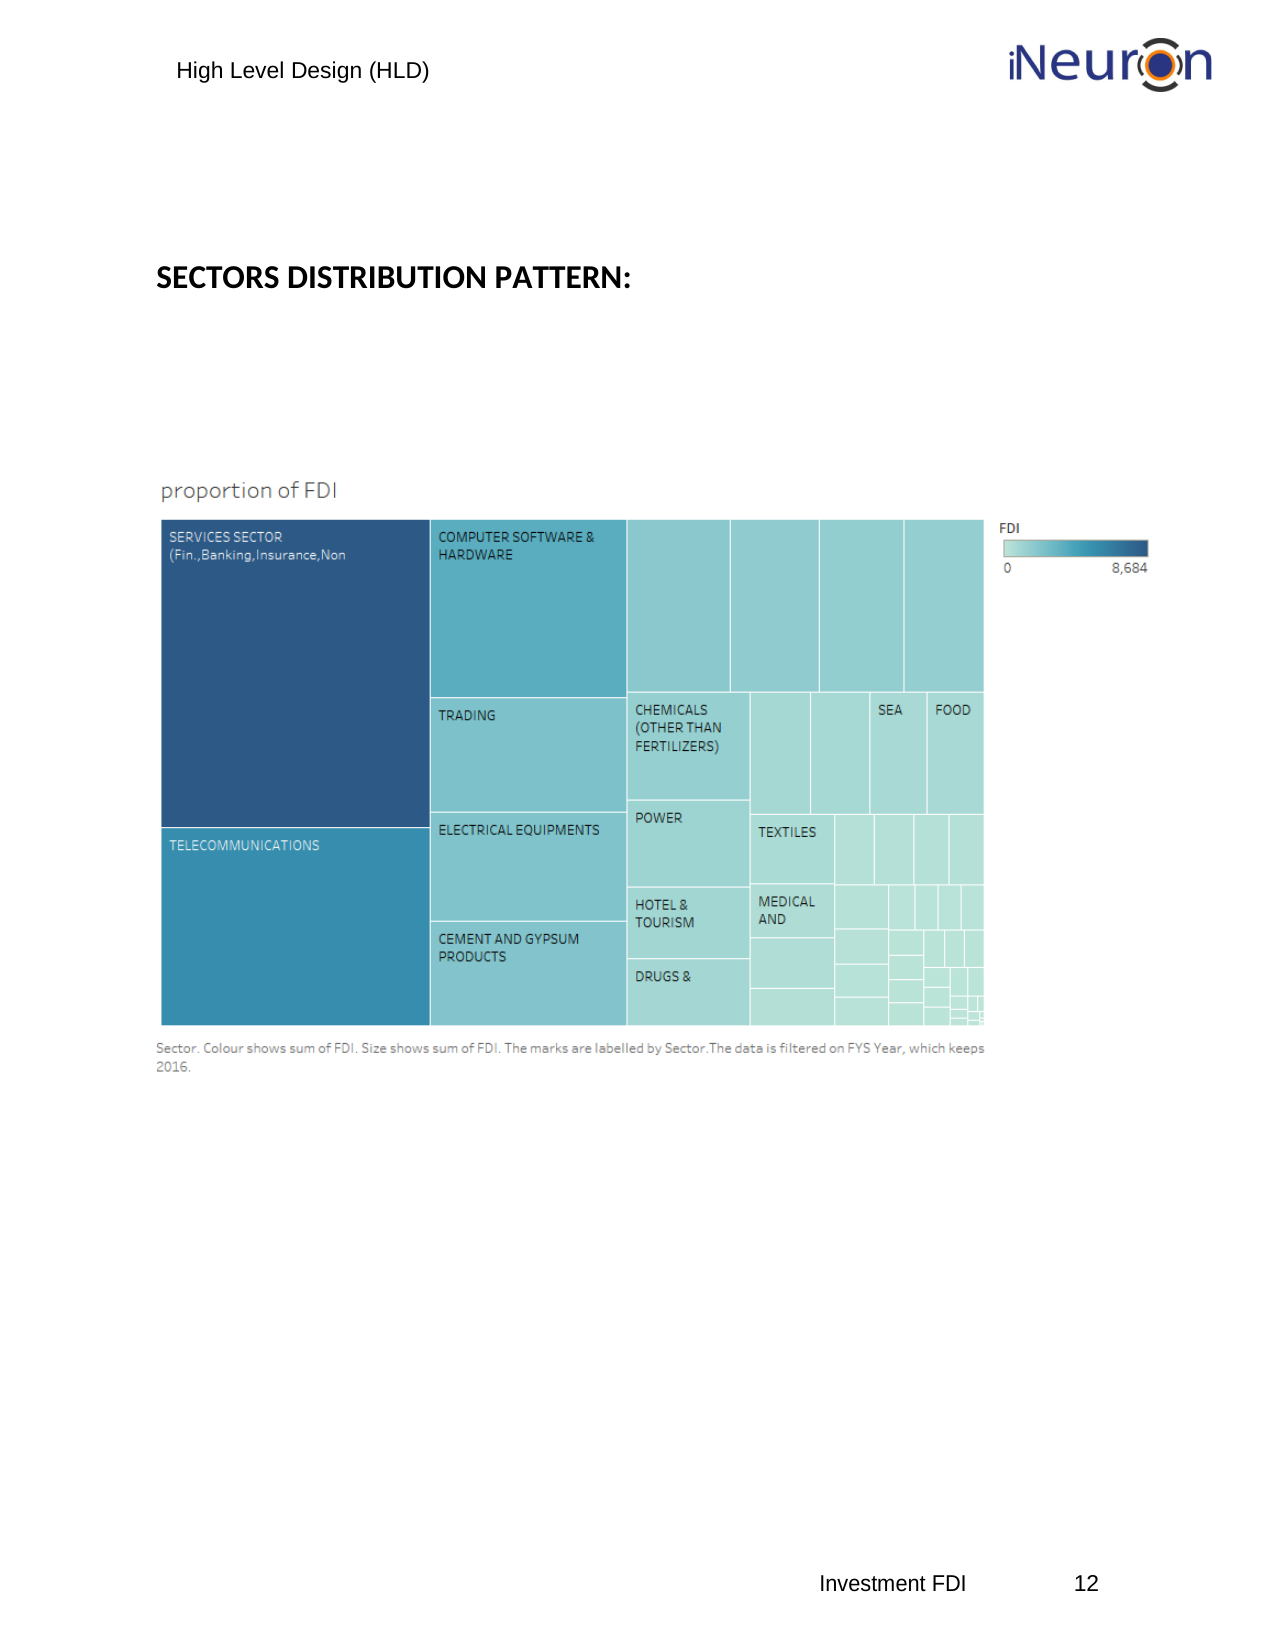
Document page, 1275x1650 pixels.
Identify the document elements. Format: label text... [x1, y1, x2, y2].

picture [1009, 38, 1212, 92]
picture [156, 467, 1153, 1076]
text SECTORS DISTRIBUTION PATTERN: [156, 256, 1152, 296]
